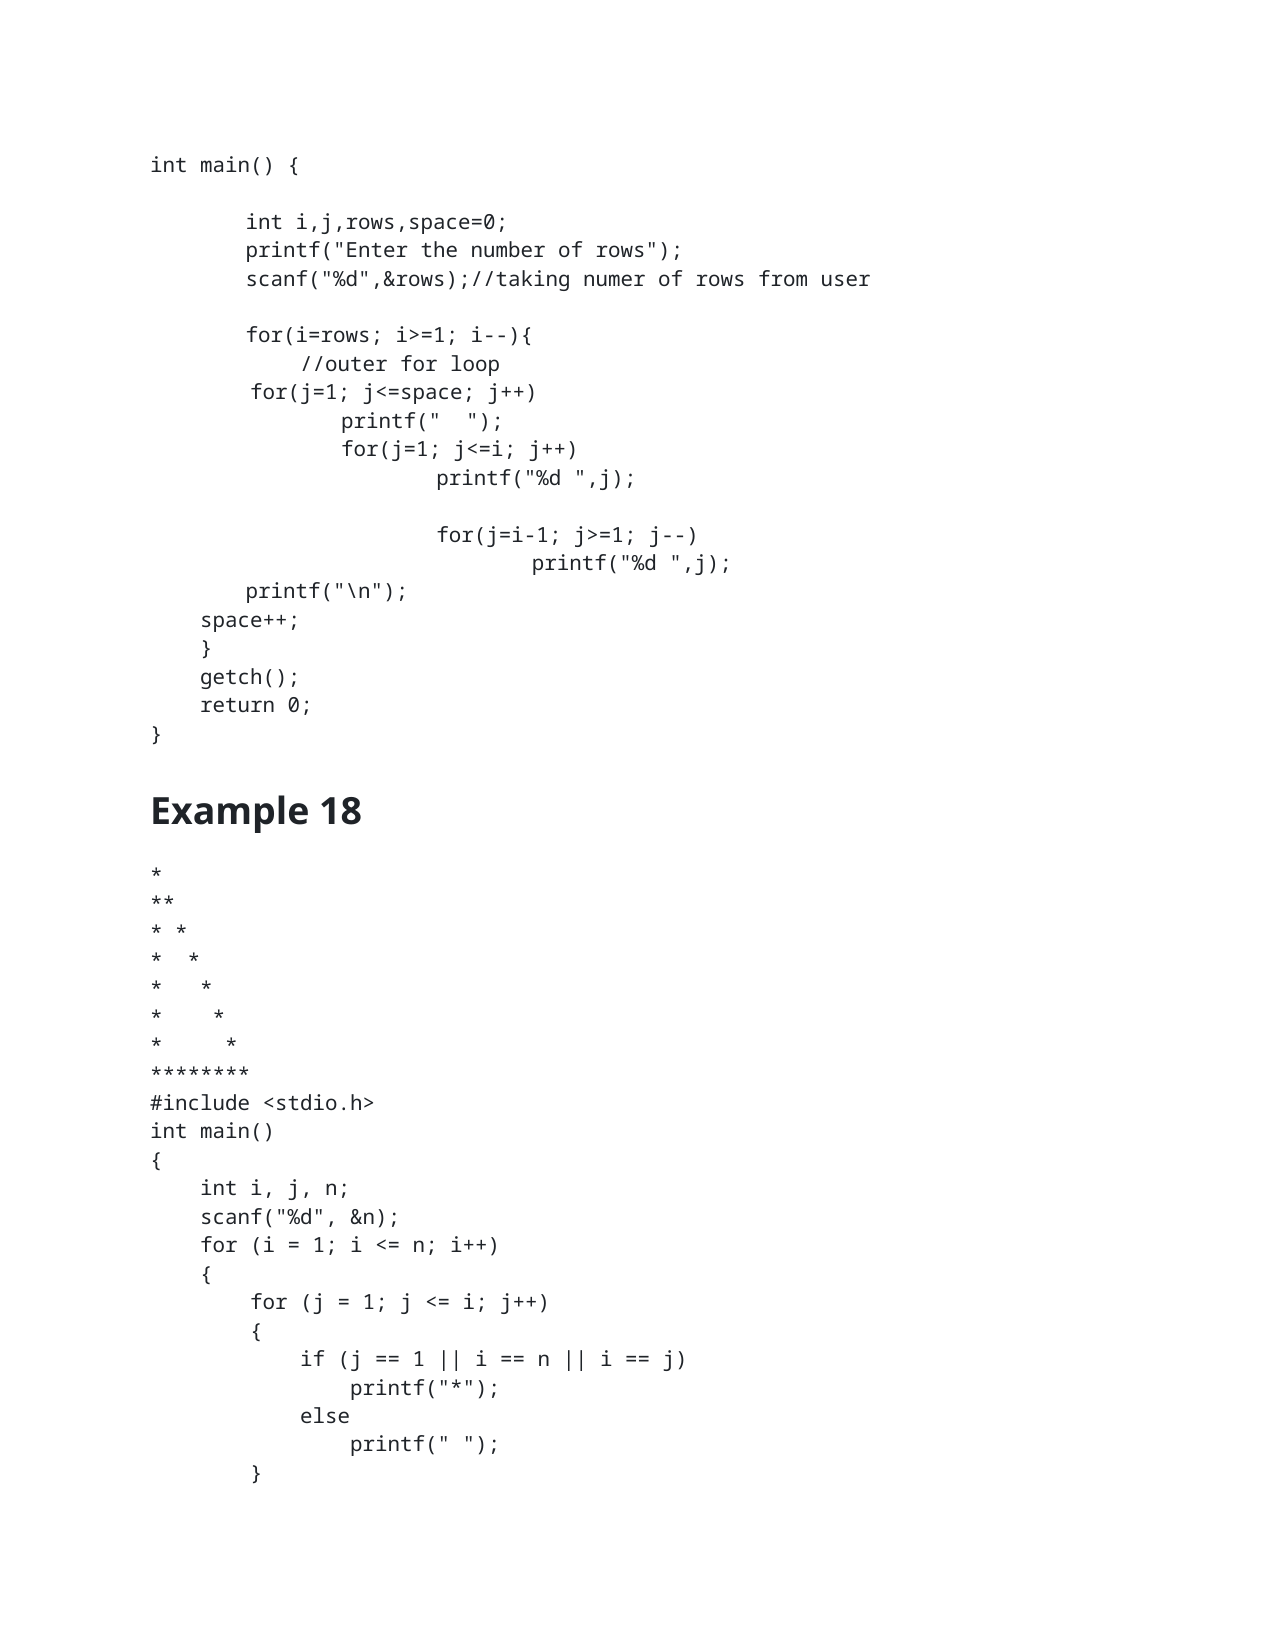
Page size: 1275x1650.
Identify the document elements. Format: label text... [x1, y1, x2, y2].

text * * [150, 1031, 1125, 1060]
text * * [150, 946, 1125, 974]
text return 0; [150, 690, 1125, 719]
text printf("%d ",j); [150, 548, 1125, 577]
text int main() [150, 1117, 1125, 1145]
text * * [150, 918, 1125, 946]
text printf("\n"); [150, 577, 1125, 605]
text int i, j, n; [150, 1173, 1125, 1202]
text space++; [150, 605, 1125, 633]
text * * [150, 1003, 1125, 1031]
text * [150, 861, 1125, 889]
text else [150, 1401, 1125, 1429]
text printf("%d ",j); [150, 463, 1125, 491]
text scanf("%d", &n); [150, 1202, 1125, 1230]
text for(j=i-1; j>=1; j--) [150, 520, 1125, 548]
text int main() { [150, 150, 1125, 178]
text for(j=1; j<=space; j++) [150, 377, 1125, 406]
text } [150, 719, 1125, 747]
text scanf("%d",&rows);//taking numer of rows from user [150, 264, 1125, 292]
text printf(" "); [150, 1429, 1125, 1458]
text for(i=rows; i>=1; i--){ [150, 321, 1125, 349]
text int i,j,rows,space=0; [150, 207, 1125, 235]
text for (i = 1; i <= n; i++) [150, 1230, 1125, 1259]
text //outer for loop [150, 349, 1125, 377]
text getch(); [150, 662, 1125, 690]
text { [150, 1316, 1125, 1344]
text ** [150, 889, 1125, 918]
text printf(" "); [150, 406, 1125, 434]
text for(j=1; j<=i; j++) [150, 434, 1125, 463]
text #include <stdio.h> [150, 1088, 1125, 1117]
text { [150, 1259, 1125, 1287]
text * * [150, 974, 1125, 1003]
text for (j = 1; j <= i; j++) [150, 1287, 1125, 1316]
text if (j == 1 || i == n || i == j) [150, 1344, 1125, 1373]
text { [150, 1145, 1125, 1173]
text printf("Enter the number of rows"); [150, 235, 1125, 264]
text printf("*"); [150, 1373, 1125, 1401]
text ******** [150, 1060, 1125, 1088]
text } [150, 633, 1125, 662]
text Example 18 [150, 785, 1125, 836]
text } [150, 1458, 1125, 1486]
